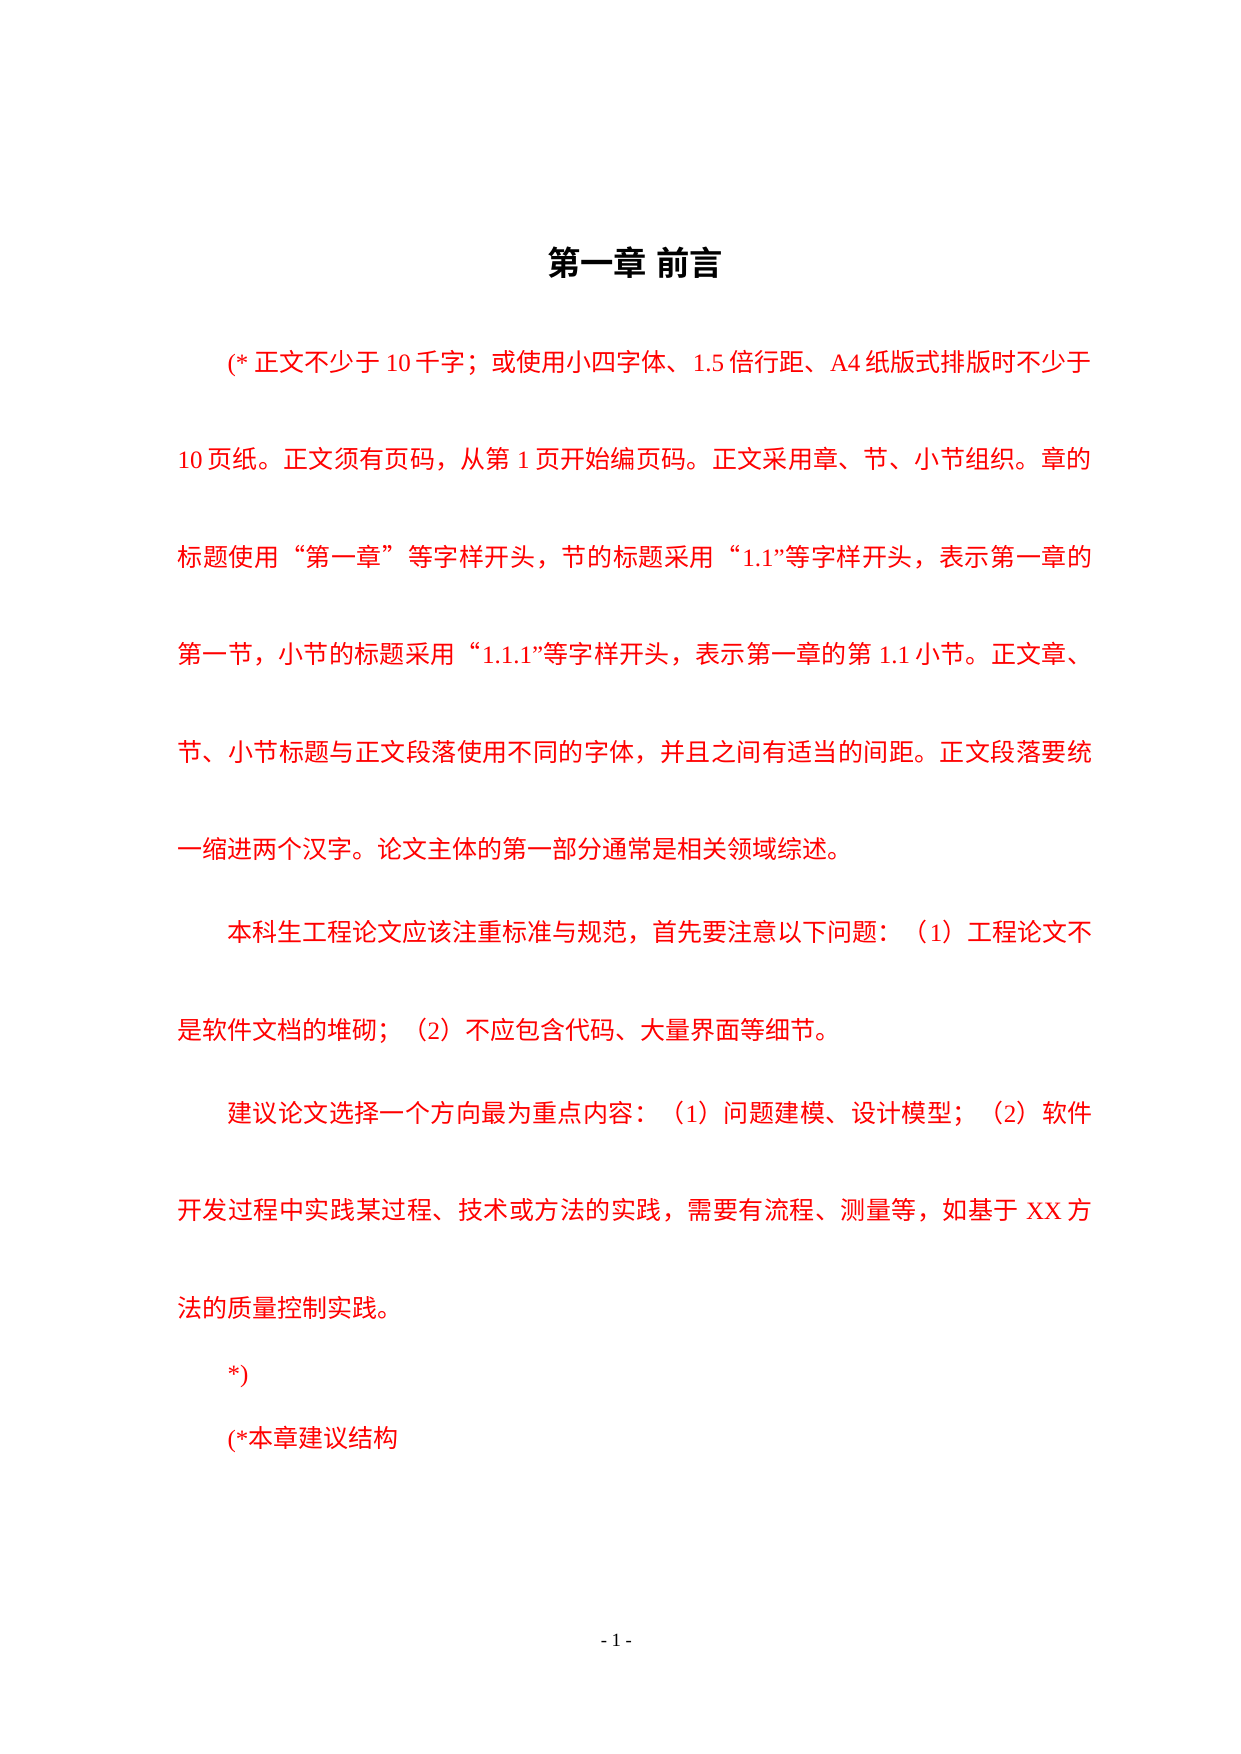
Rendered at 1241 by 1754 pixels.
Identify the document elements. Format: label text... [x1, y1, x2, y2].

text 建议论文选择一个方向最为重点内容：（1）问题建模、设计模型；（2）软件开发过程中实践某过程、技术或方法的实践，需要有流程、测量等，如基于XX方法的质量控制实践。 [177, 1079, 1092, 1339]
text 本科生工程论文应该注重标准与规范，首先要注意以下问题：（1）工程论文不是软件文档的堆砌；（2）不应包含代码、大量界面等细节。 [177, 898, 1092, 1061]
text (* 正文不少于10千字；或使用小四字体、1.5倍行距、A4纸版式排版时不少于10页纸。正文须有页码，从第1页开始编页码。正文采用章、节、小节组织。章的标题使用“第一章”等字样开头，节的标题采用“1.1”等字样开头，表示第一章的第一节，小节的标题采用“1.1.1”等字样开头，表示第一章的第1.1小节。正文章、节、小节标题与正文段落使用不同的字体，并且之间有适当的间距。正文段落要统一缩进两个汉字。论文主体的第一部分通常是相关领域综述。 [177, 328, 1092, 880]
subtitle 前言 [177, 228, 1092, 293]
text *) [177, 1357, 1092, 1389]
text (*本章建议结构 [177, 1404, 1092, 1469]
